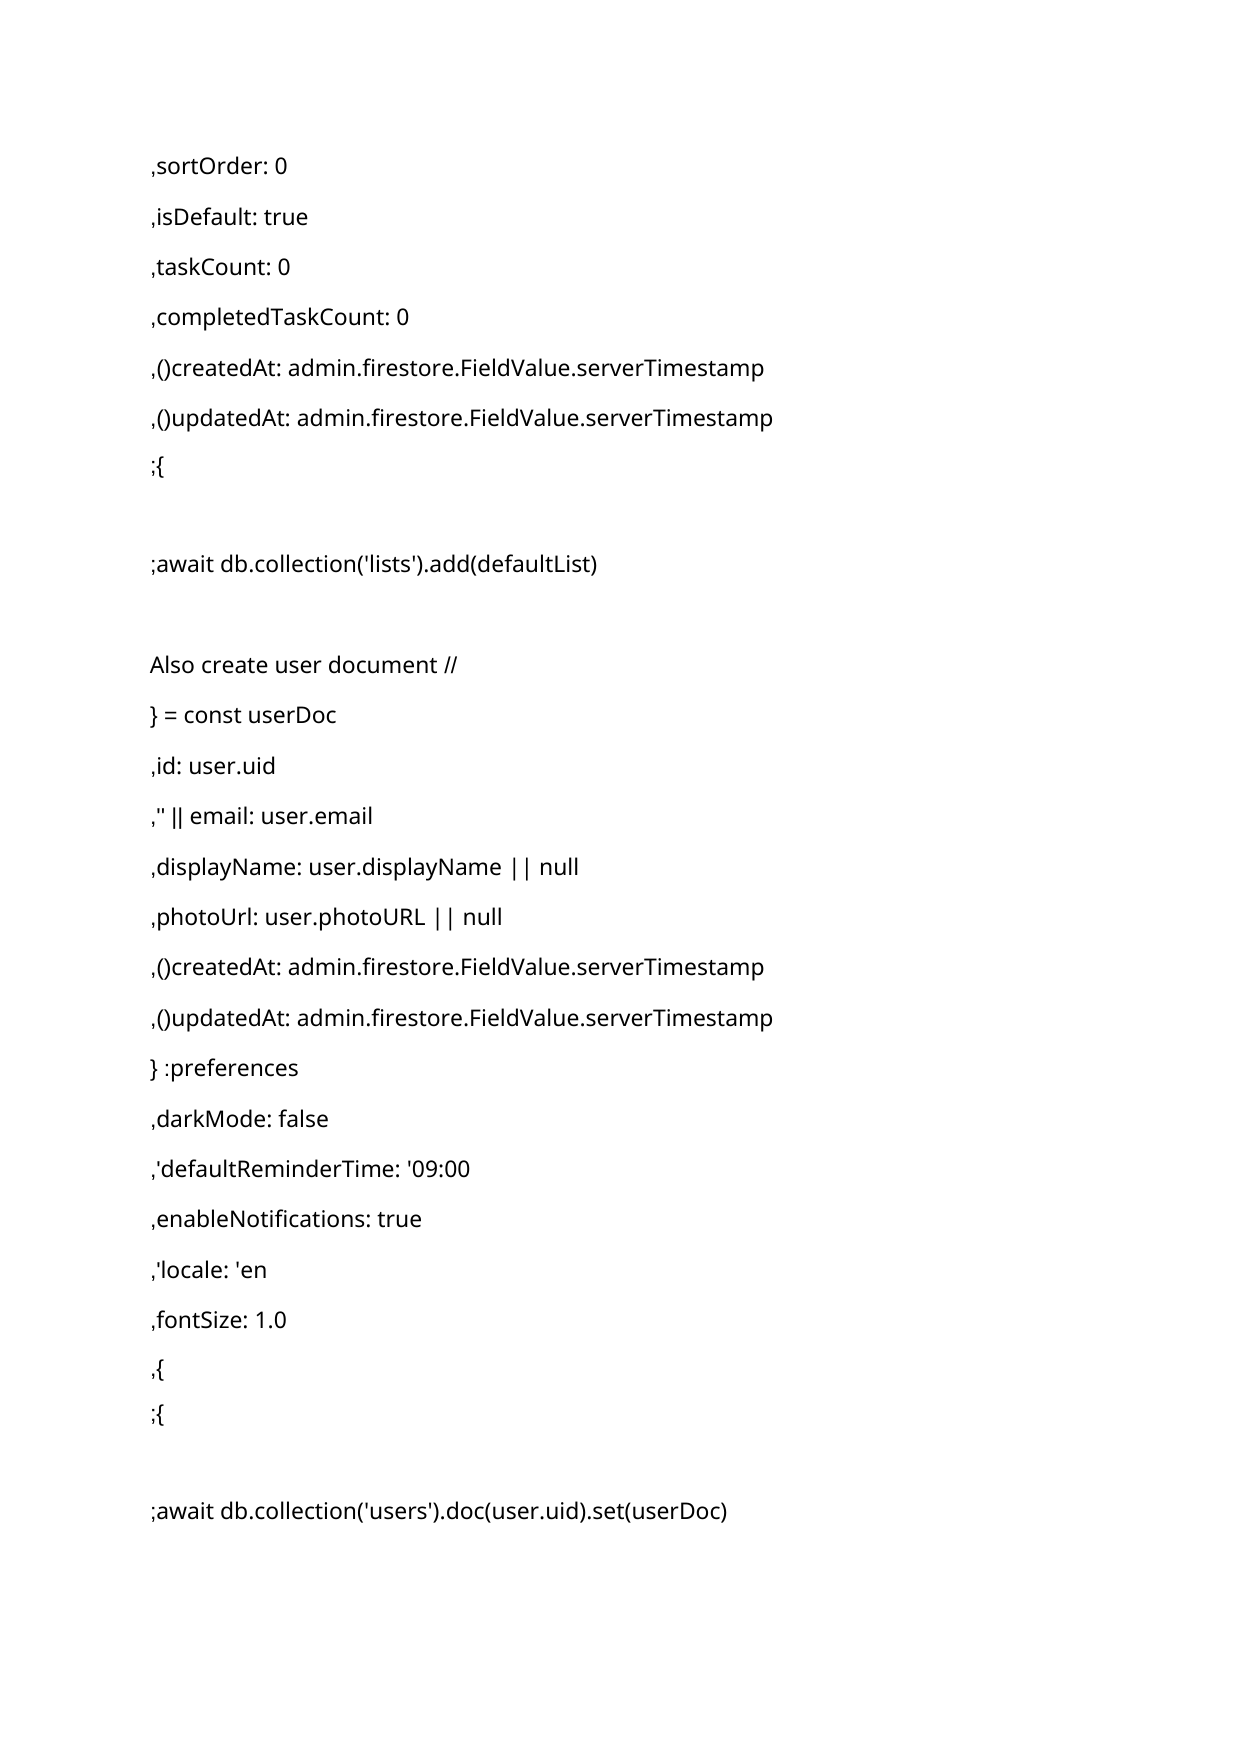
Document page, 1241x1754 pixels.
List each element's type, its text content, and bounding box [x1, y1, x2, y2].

text taskCount: 0, [150, 251, 1090, 282]
text }, [150, 1355, 1090, 1381]
text displayName: user.displayName || null, [150, 851, 1090, 882]
text enableNotifications: true, [150, 1203, 1090, 1235]
text updatedAt: admin.firestore.FieldValue.serverTimestamp(), [150, 402, 1090, 433]
text darkMode: false, [150, 1103, 1090, 1134]
text id: user.uid, [150, 750, 1090, 781]
text createdAt: admin.firestore.FieldValue.serverTimestamp(), [150, 352, 1090, 383]
text defaultReminderTime: '09:00', [150, 1153, 1090, 1184]
text completedTaskCount: 0, [150, 301, 1090, 332]
text locale: 'en', [150, 1254, 1090, 1285]
text await db.collection('users').doc(user.uid).set(userDoc); [150, 1495, 1090, 1527]
text // Also create user document [150, 649, 1090, 680]
text const userDoc = { [150, 699, 1090, 731]
text fontSize: 1.0, [150, 1304, 1090, 1336]
text await db.collection('lists').add(defaultList); [150, 548, 1090, 579]
text email: user.email || '', [150, 800, 1090, 831]
text }; [150, 1400, 1090, 1426]
text }; [150, 452, 1090, 479]
text updatedAt: admin.firestore.FieldValue.serverTimestamp(), [150, 1002, 1090, 1033]
text isDefault: true, [150, 200, 1090, 232]
text sortOrder: 0, [150, 150, 1090, 181]
text preferences: { [150, 1052, 1090, 1083]
text photoUrl: user.photoURL || null, [150, 901, 1090, 932]
text createdAt: admin.firestore.FieldValue.serverTimestamp(), [150, 951, 1090, 983]
